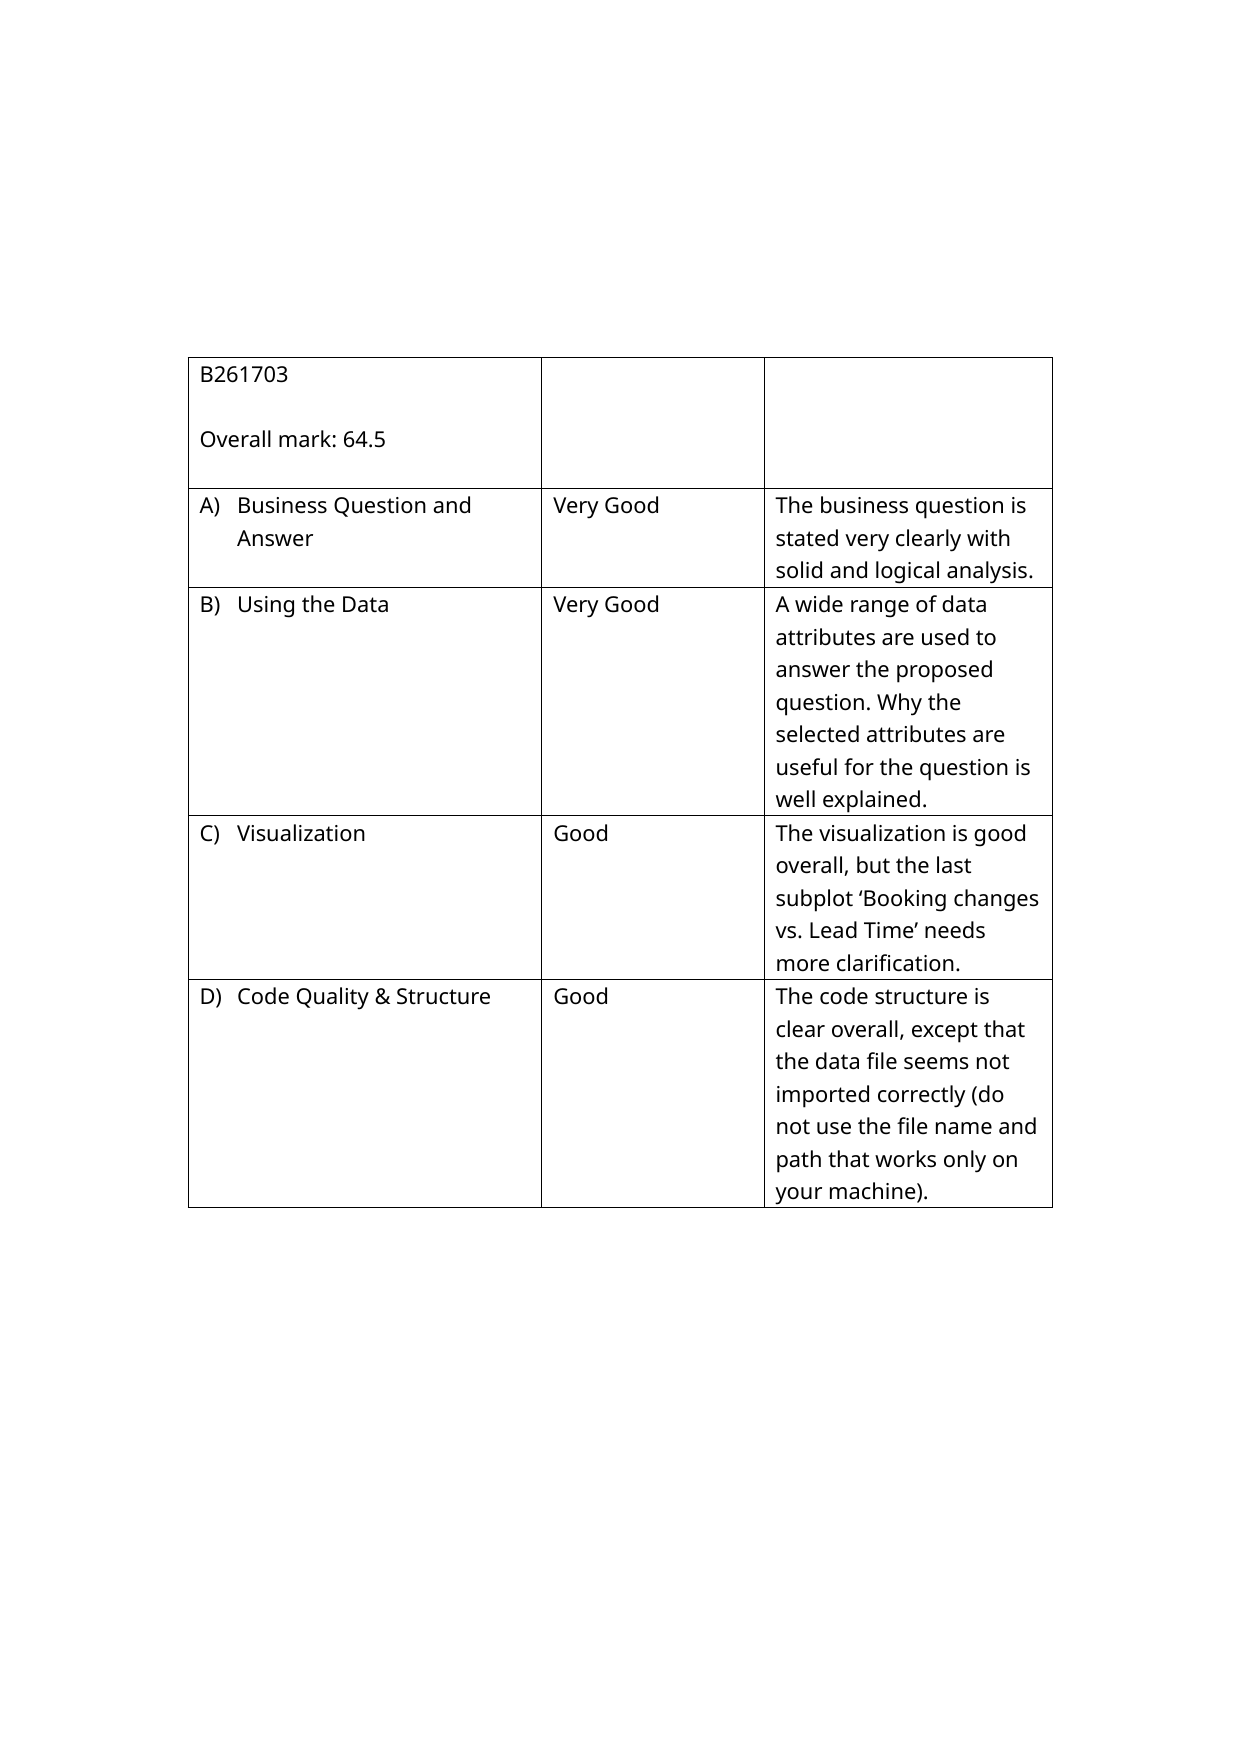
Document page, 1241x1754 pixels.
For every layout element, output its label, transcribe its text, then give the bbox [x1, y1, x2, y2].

table_cell The business question is stated very clearly with solid and logical analysis. [765, 489, 1052, 587]
table_header B261703 Overall mark: 64.5 [189, 358, 541, 488]
table_cell The code structure is clear overall, except that the data file seems not imported correctly (do not use the file name and path that works only on your machine). [765, 980, 1052, 1207]
table_cell Using the Data [189, 588, 541, 815]
table_cell Business Question and Answer [189, 489, 541, 587]
table_cell Good [542, 980, 764, 1207]
table_cell A wide range of data attributes are used to answer the proposed question. Why the selected attributes are useful for the question is well explained. [765, 588, 1052, 815]
table_cell Code Quality & Structure [189, 980, 541, 1207]
table_cell Very Good [542, 489, 764, 587]
table_cell Visualization [189, 816, 541, 979]
table_cell The visualization is good overall, but the last subplot ‘Booking changes vs. Lead Time’ needs more clarification. [765, 816, 1052, 979]
table_header [765, 358, 1052, 488]
table_header [542, 358, 764, 488]
table_cell Very Good [542, 588, 764, 815]
table_cell Good [542, 816, 764, 979]
